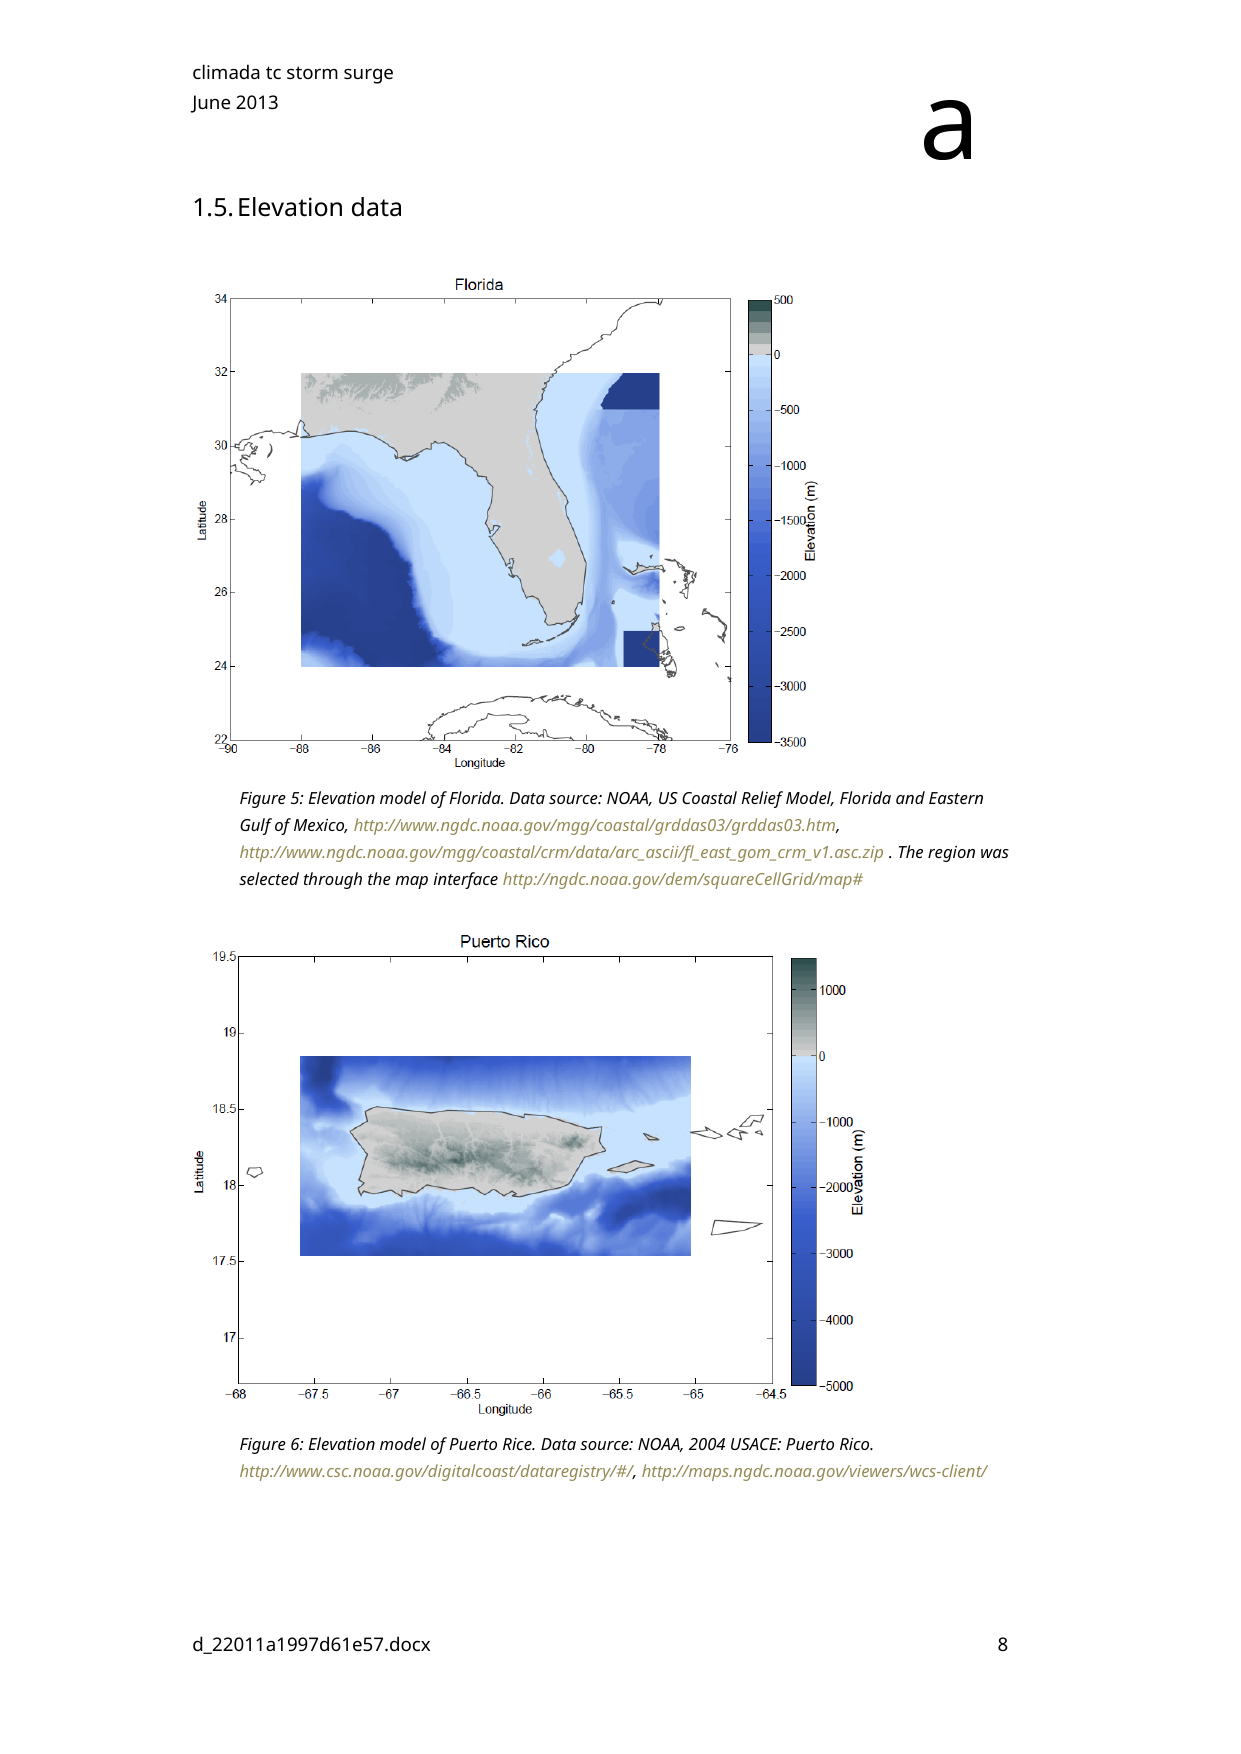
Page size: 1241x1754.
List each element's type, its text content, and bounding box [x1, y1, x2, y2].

subtitle Elevation data [192, 189, 1063, 223]
picture [192, 925, 872, 1421]
text Figure 5: Elevation model of Florida. Data source: NOAA, US Coastal Relief Model, Florida and Eastern Gulf of Mexico, http://www.ngdc.noaa.gov/mgg/coastal/grddas03/grddas03.htm, http://www.ngdc.noaa.gov/mgg/coastal/crm/data/arc_ascii/fl_east_gom_crm_v1.asc.zip . The region was selected through the map interface http://ngdc.noaa.gov/dem/squareCellGrid/map# [239, 786, 1016, 891]
text Figure 6: Elevation model of Puerto Rice. Data source: NOAA, 2004 USACE: Puerto Rico. http://www.csc.noaa.gov/digitalcoast/dataregistry/#/, http://maps.ngdc.noaa.gov/viewers/wcs-client/ [239, 1433, 1016, 1482]
picture [192, 273, 826, 774]
